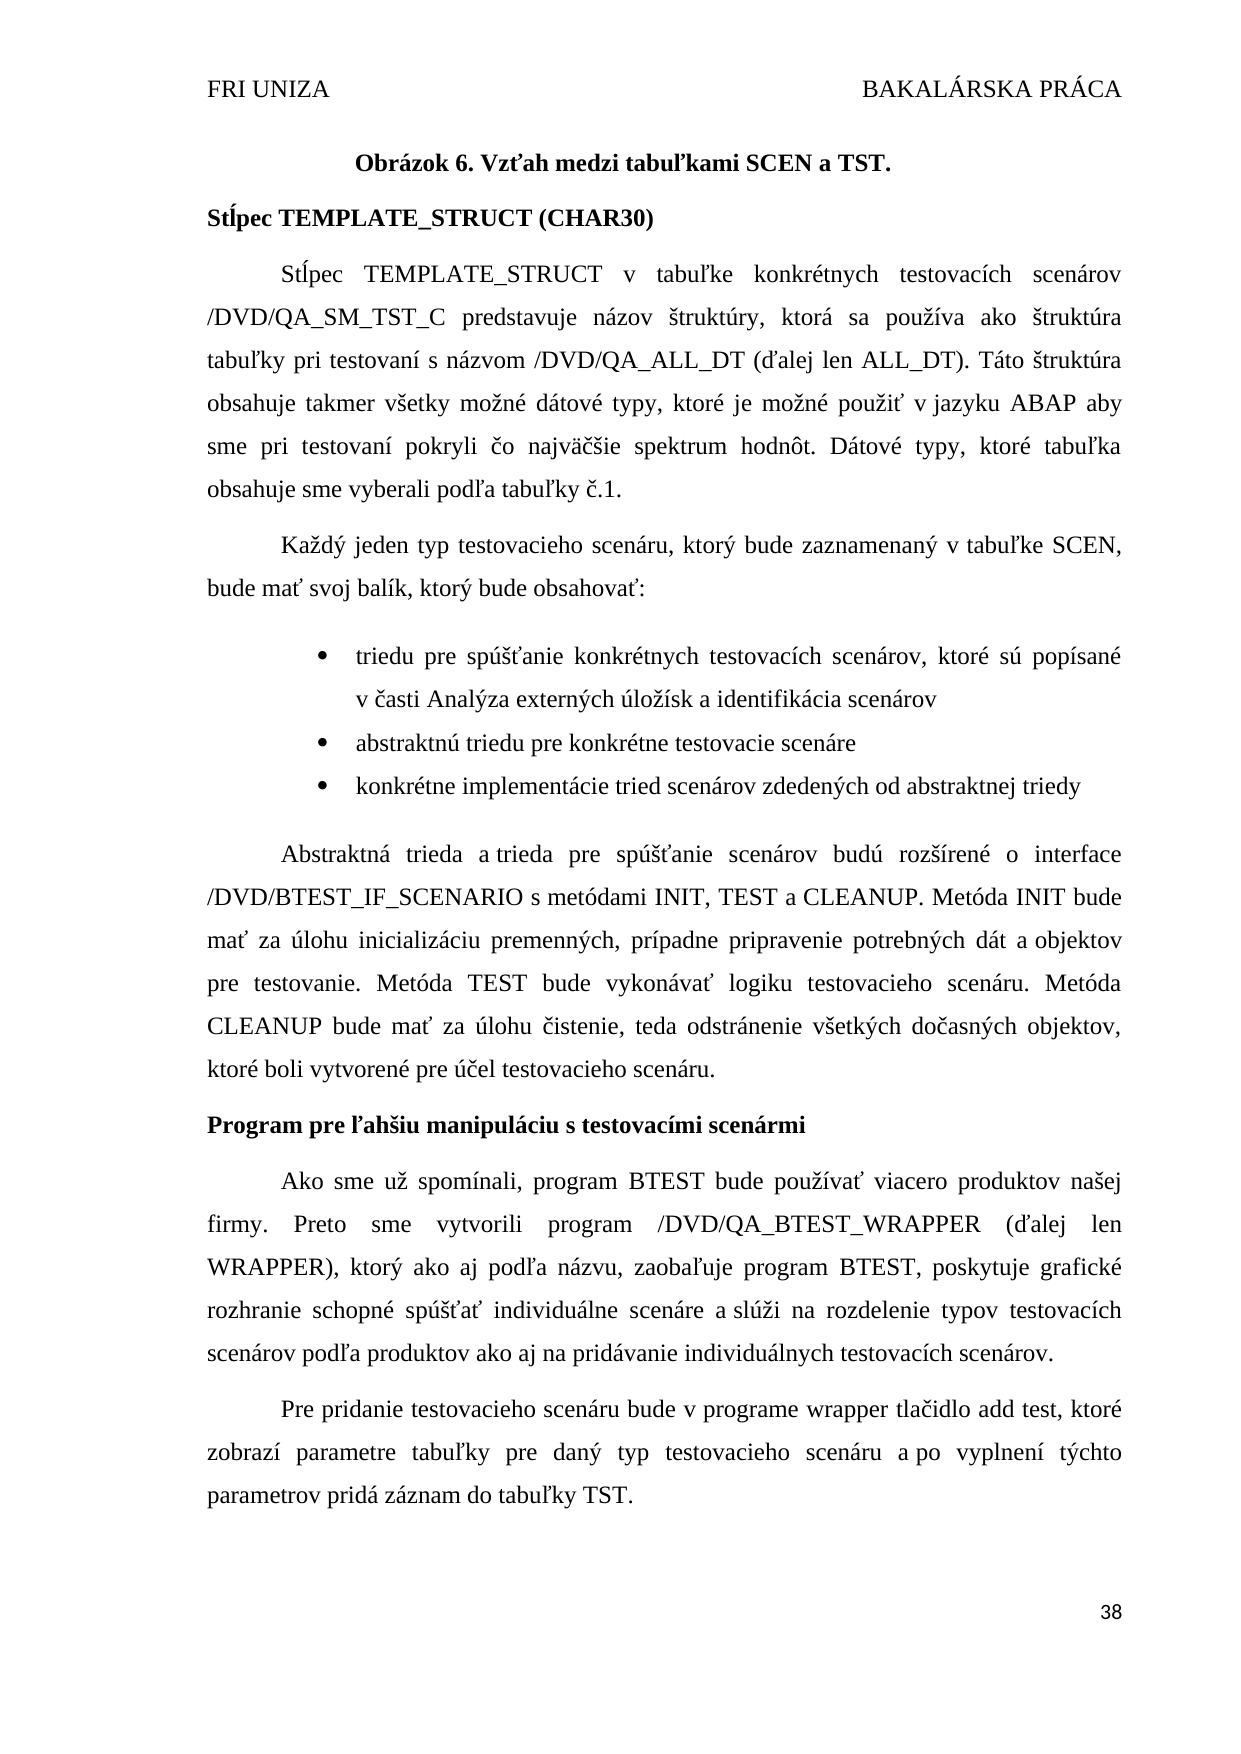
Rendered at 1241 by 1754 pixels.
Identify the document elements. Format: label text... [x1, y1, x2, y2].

text Abstraktná trieda a trieda pre spúšťanie scenárov budú rozšírené o interface /DVD/BTEST_IF_SCENARIO s metódami INIT, TEST a CLEANUP. Metóda INIT bude mať za úlohu inicializáciu premenných, prípadne pripravenie potrebných dát a objektov pre testovanie. Metóda TEST bude vykonávať logiku testovacieho scenáru. Metóda CLEANUP bude mať za úlohu čistenie, teda odstránenie všetkých dočasných objektov, ktoré boli vytvorené pre účel testovacieho scenáru. [207, 839, 1122, 1083]
text Pre pridanie testovacieho scenáru bude v programe wrapper tlačidlo add test, ktoré zobrazí parametre tabuľky pre daný typ testovacieho scenáru a po vyplnení týchto parametrov pridá záznam do tabuľky TST. [207, 1394, 1122, 1509]
text Každý jeden typ testovacieho scenáru, ktorý bude zaznamenaný v tabuľke SCEN, bude mať svoj balík, ktorý bude obsahovať: [207, 530, 1122, 602]
list abstraktnú triedu pre konkrétne testovacie scenáre [318, 728, 1122, 756]
text Program pre ľahšiu manipuláciu s testovacími scenármi [207, 1110, 1122, 1139]
list triedu pre spúšťanie konkrétnych testovacích scenárov, ktoré sú popísané v časti Analýza externých úložísk a identifikácia scenárov [318, 641, 1122, 713]
text Stĺpec TEMPLATE_STRUCT (CHAR30) [207, 203, 1122, 232]
text Stĺpec TEMPLATE_STRUCT v tabuľke konkrétnych testovacích scenárov /DVD/QA_SM_TST_C predstavuje názov štruktúry, ktorá sa používa ako štruktúra tabuľky pri testovaní s názvom /DVD/QA_ALL_DT (ďalej len ALL_DT). Táto štruktúra obsahuje takmer všetky možné dátové typy, ktoré je možné použiť v jazyku ABAP aby sme pri testovaní pokryli čo najväčšie spektrum hodnôt. Dátové typy, ktoré tabuľka obsahuje sme vyberali podľa tabuľky č.1. [207, 259, 1122, 503]
text Obrázok 6. Vzťah medzi tabuľkami SCEN a TST. [354, 148, 1122, 176]
list konkrétne implementácie tried scenárov zdedených od abstraktnej triedy [318, 771, 1122, 799]
